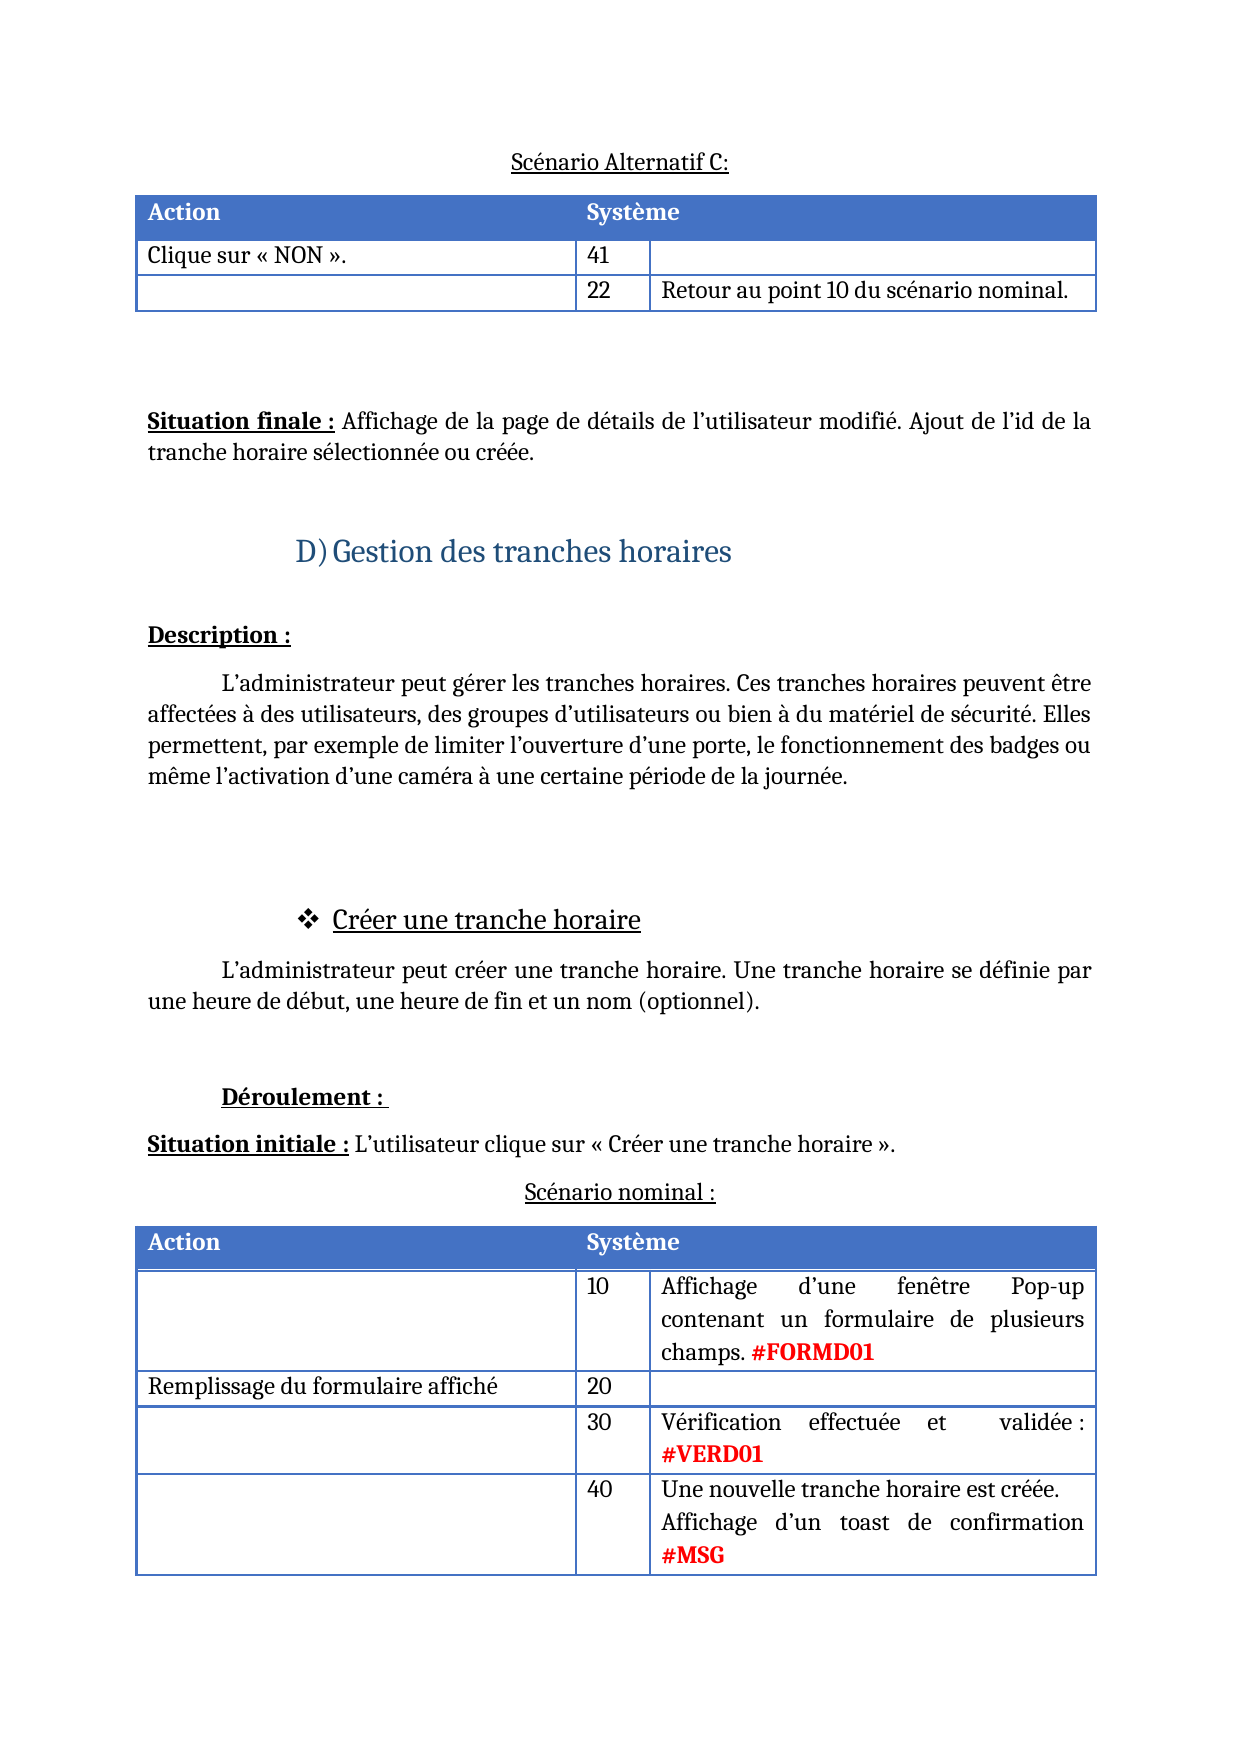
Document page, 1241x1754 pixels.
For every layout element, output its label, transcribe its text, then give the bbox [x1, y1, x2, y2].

table_cell 40 [577, 1475, 649, 1574]
table_cell [651, 1372, 1095, 1405]
table_cell Remplissage du formulaire affiché [138, 1372, 575, 1405]
text Description : [148, 621, 1093, 649]
text L’administrateur peut créer une tranche horaire. Une tranche horaire se définie par une heure de début, une heure de fin et un nom (optionnel). [148, 956, 1093, 1016]
text L’administrateur peut gérer les tranches horaires. Ces tranches horaires peuvent être affectées à des utilisateurs, des groupes d’utilisateurs ou bien à du matériel de sécurité. Elles permettent, par exemple de limiter l’ouverture d’une porte, le fonctionnement des badges ou même l’activation d’une caméra à une certaine période de la journée. [148, 668, 1093, 790]
table_header Système [577, 1228, 1095, 1269]
table_cell [138, 1475, 575, 1574]
table_header Système [577, 198, 1095, 239]
table_cell 30 [577, 1408, 649, 1473]
text Scénario nominal : [148, 1178, 1093, 1207]
table_cell Une nouvelle tranche horaire est créée. Affichage d’un toast de confirmation #MSG Affichage de la liste des tranches horaires [651, 1475, 1095, 1574]
table_cell 10 [577, 1272, 649, 1370]
table_cell Clique sur « NON ». [138, 241, 575, 274]
table_cell [651, 241, 1095, 274]
subtitle Gestion des tranches horaires [295, 533, 1093, 571]
table_cell [138, 276, 575, 309]
table_cell [138, 1408, 575, 1473]
table_cell 22 [577, 276, 649, 309]
text Situation finale : Affichage de la page de détails de l’utilisateur modifié. Ajout de l’id de la tranche horaire sélectionnée ou créée. [148, 407, 1093, 467]
text Scénario Alternatif C: [148, 148, 1093, 176]
table_cell [138, 1272, 575, 1370]
table_header Action [138, 1228, 575, 1269]
table_cell 20 [577, 1372, 649, 1405]
text Situation initiale : L’utilisateur clique sur « Créer une tranche horaire ». [148, 1130, 1093, 1159]
table_cell 41 [577, 241, 649, 274]
text Déroulement : [148, 1082, 1093, 1111]
list Créer une tranche horaire [295, 903, 1093, 937]
table_cell Retour au point 10 du scénario nominal. [651, 276, 1095, 309]
table_header Action [138, 198, 575, 239]
table_cell Affichage d’une fenêtre Pop-up contenant un formulaire de plusieurs champs. #FORMD01 [651, 1272, 1095, 1370]
table_cell Vérification effectuée et validée : #VERD01 [651, 1408, 1095, 1473]
